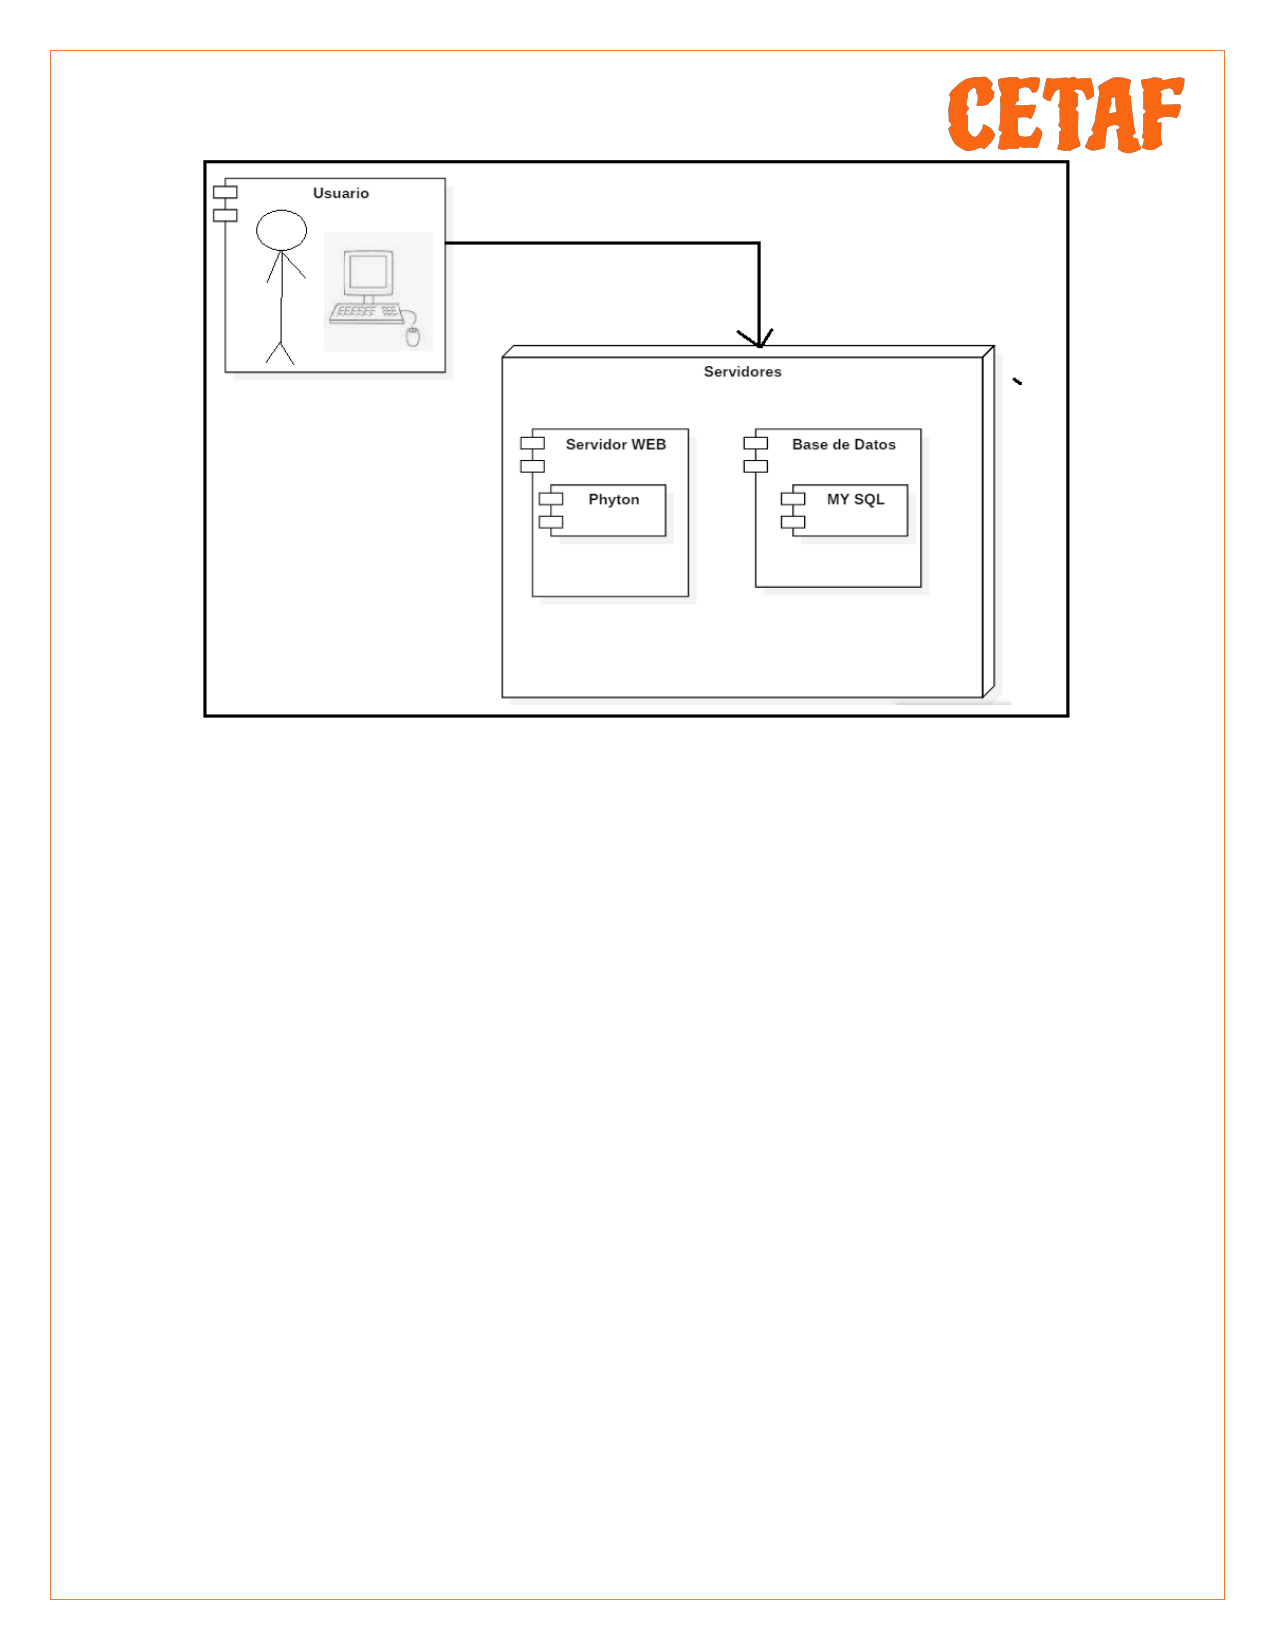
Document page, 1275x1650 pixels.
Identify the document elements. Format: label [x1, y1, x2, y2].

picture [196, 73, 1200, 724]
